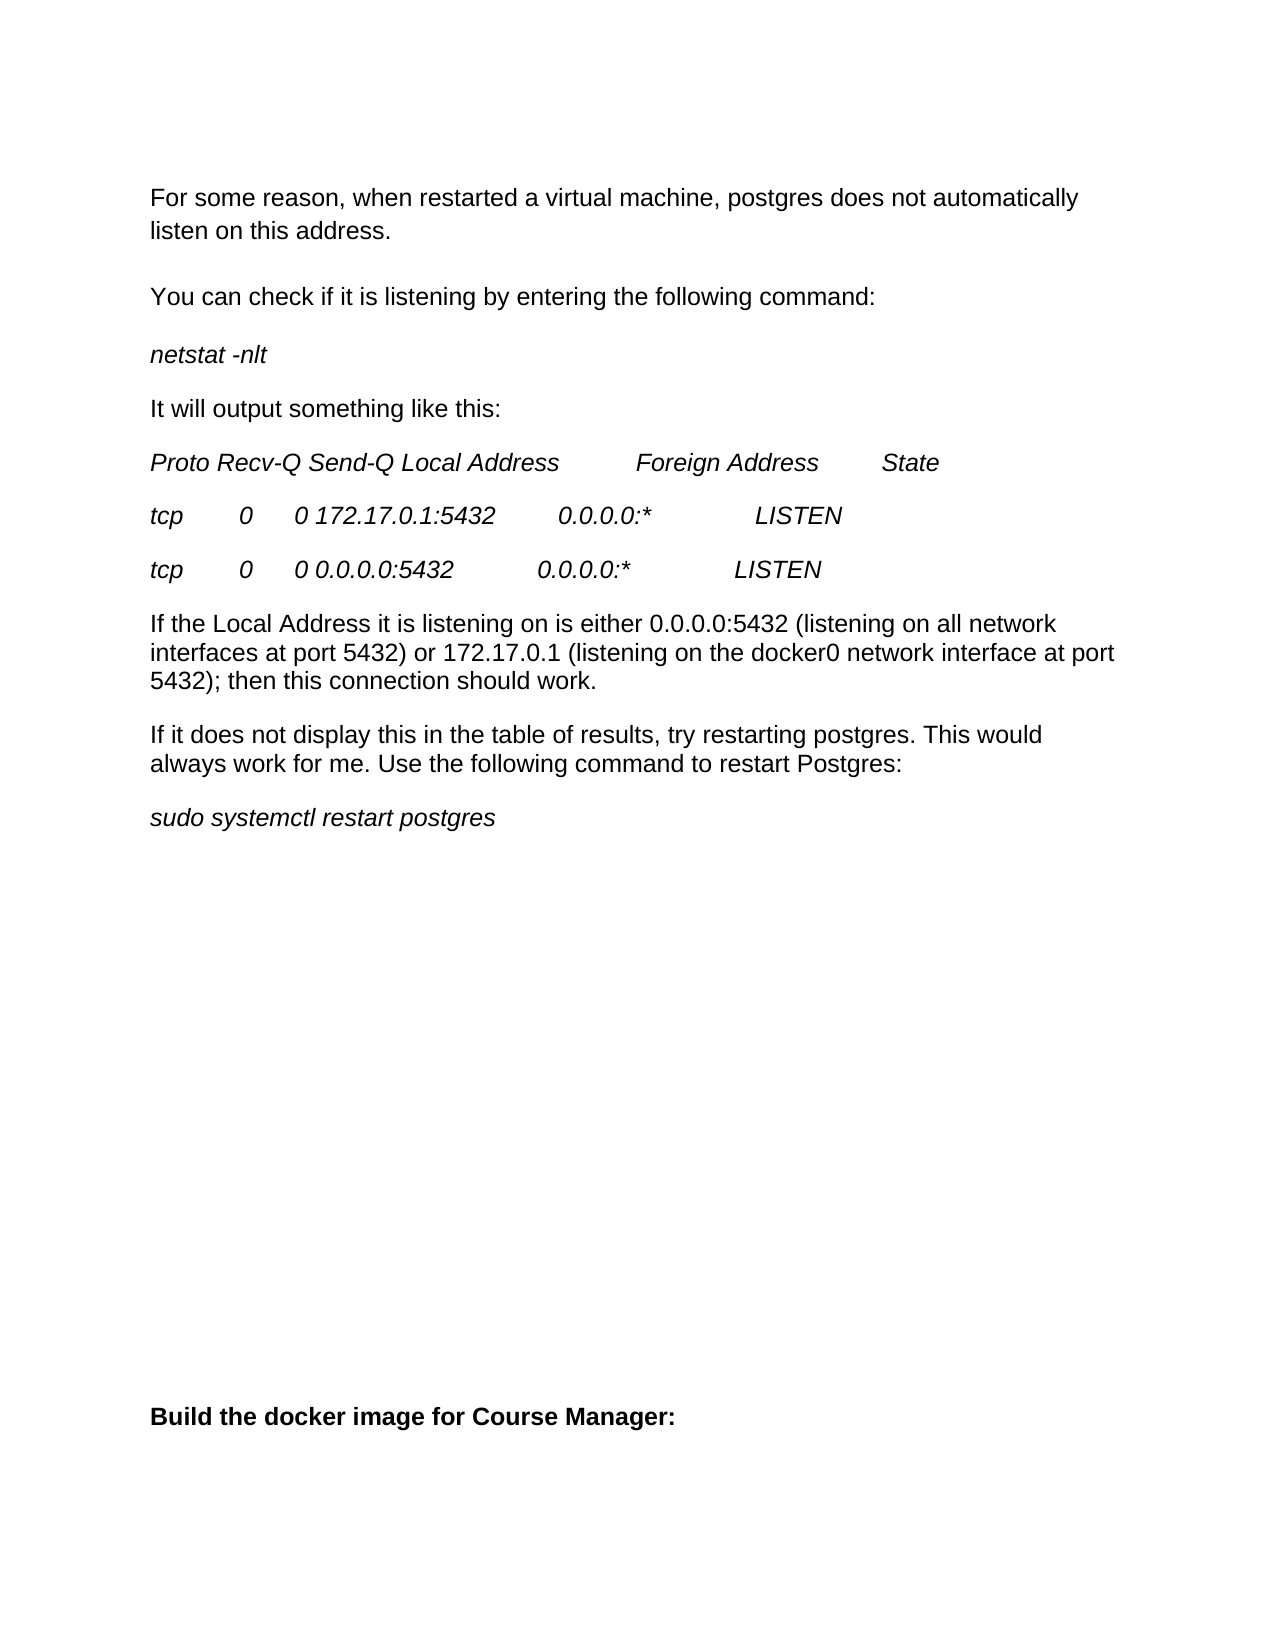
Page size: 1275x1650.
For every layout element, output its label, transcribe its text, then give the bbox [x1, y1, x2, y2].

text Build the docker image for Course Manager: [150, 1402, 1125, 1431]
text Proto Recv-Q Send-Q Local Address Foreign Address State [150, 448, 1125, 476]
text It will output something like this: [150, 394, 1125, 423]
text For some reason, when restarted a virtual machine, postgres does not automatically listen on this address. [150, 183, 1125, 245]
text You can check if it is listening by entering the following command: [150, 282, 1125, 311]
text If it does not display this in the table of results, try restarting postgres. This would always work for me. Use the following command to restart Postgres: [150, 720, 1125, 778]
text If the Local Address it is listening on is either 0.0.0.0:5432 (listening on all network interfaces at port 5432) or 172.17.0.1 (listening on the docker0 network interface at port 5432); then this connection should work. [150, 609, 1125, 695]
text tcp 0 0 0.0.0.0:5432 0.0.0.0:* LISTEN [150, 555, 1125, 584]
text sudo systemctl restart postgres [150, 803, 1125, 831]
text netstat -nlt [150, 340, 1125, 369]
text tcp 0 0 172.17.0.1:5432 0.0.0.0:* LISTEN [150, 501, 1125, 530]
